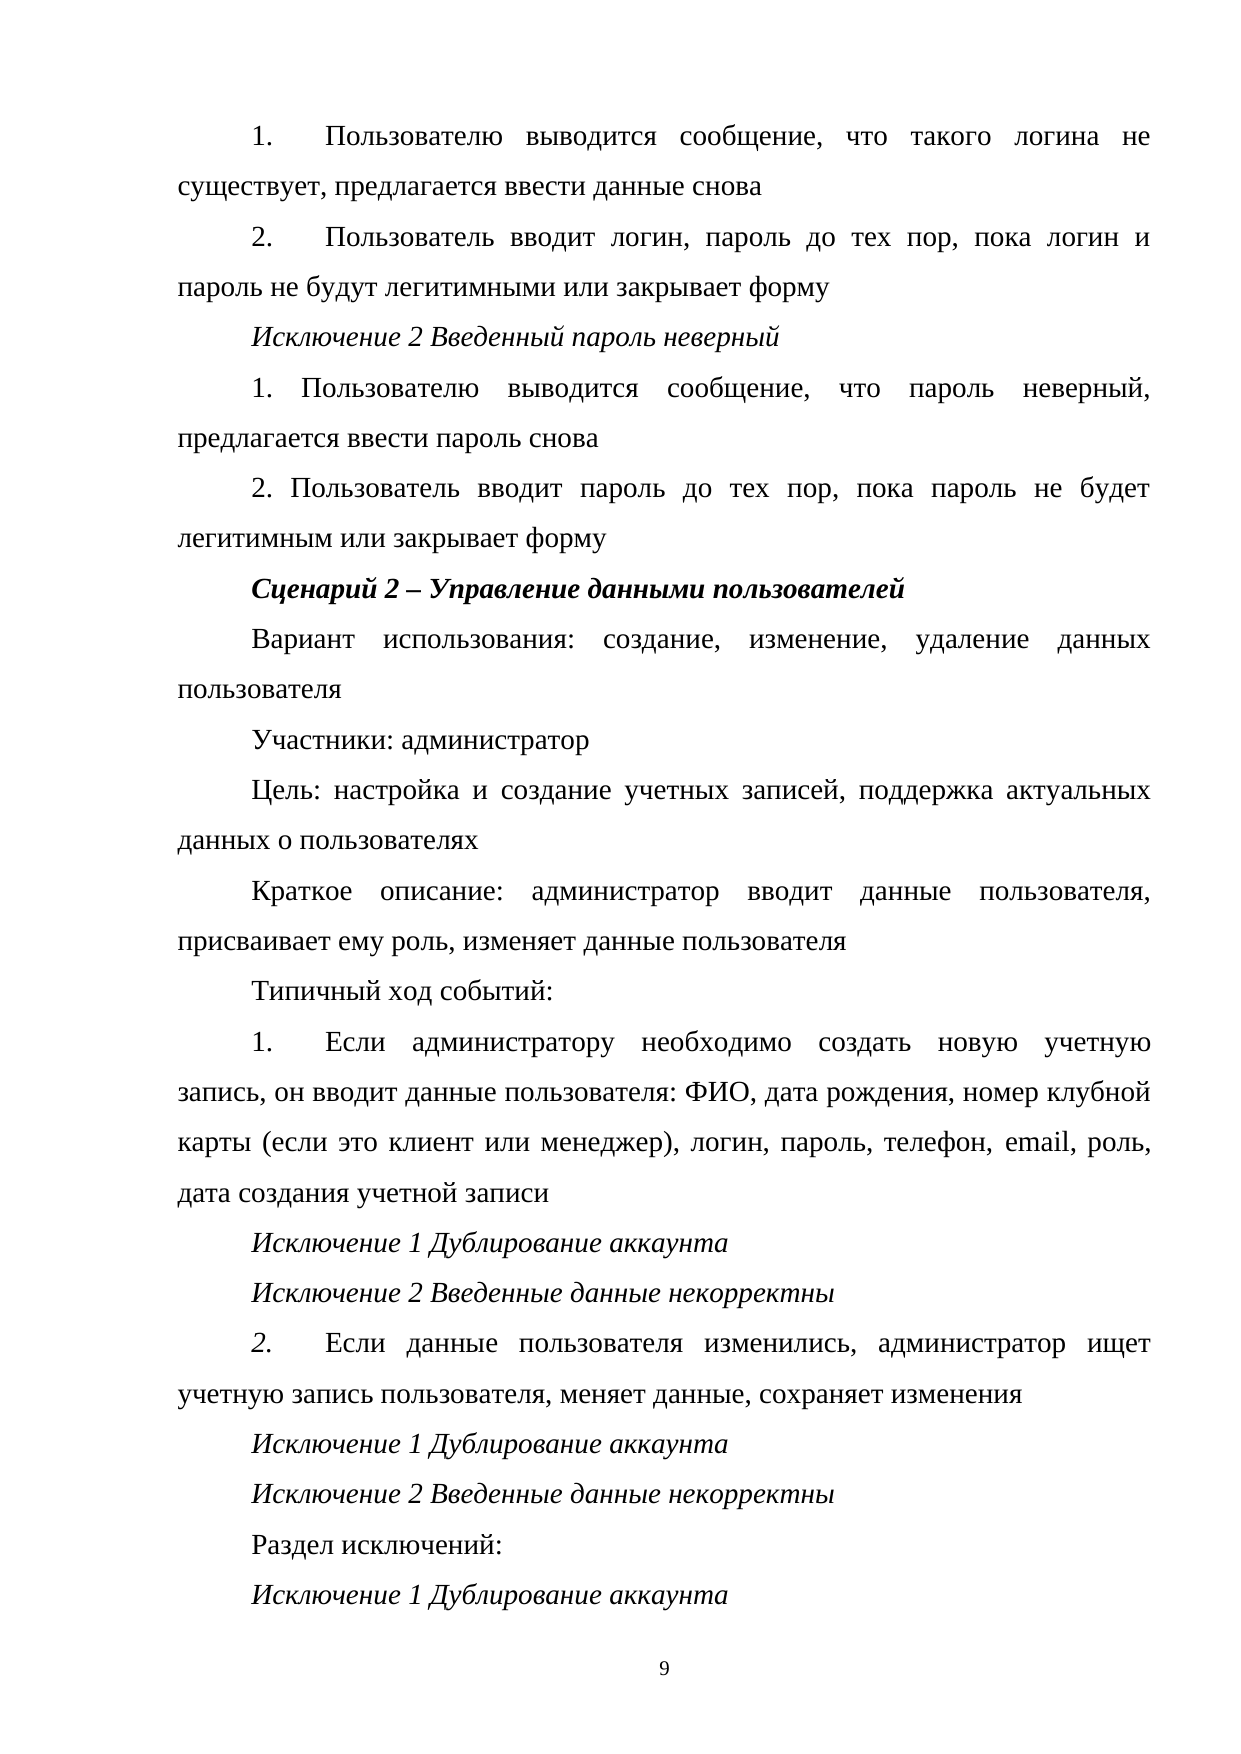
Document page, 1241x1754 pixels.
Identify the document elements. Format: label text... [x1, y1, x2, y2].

text Участники: администратор [177, 722, 1152, 755]
text Раздел исключений: [177, 1527, 1152, 1560]
text Вариант использования: создание, изменение, удаление данных пользователя [177, 621, 1152, 705]
list Исключение 1 Дублирование аккаунта [177, 1426, 1152, 1460]
list Пользователь вводит логин, пароль до тех пор, пока логин и пароль не будут легитимными или закрывает форму [177, 219, 1152, 303]
text Типичный ход событий: [177, 973, 1152, 1007]
list Исключение 1 Дублирование аккаунта [177, 1225, 1152, 1258]
list Исключение 2 Введенные данные некорректны [177, 1477, 1152, 1510]
text Краткое описание: администратор вводит данные пользователя, присваивает ему роль, изменяет данные пользователя [177, 873, 1152, 957]
text Исключение 2 Введенный пароль неверный [177, 319, 1152, 353]
list Если данные пользователя изменились, администратор ищет учетную запись пользователя, меняет данные, сохраняет изменения [177, 1326, 1152, 1409]
list Исключение 1 Дублирование аккаунта [177, 1577, 1152, 1611]
list Если администратору необходимо создать новую учетную запись, он вводит данные пользователя: ФИО, дата рождения, номер клубной карты (если это клиент или менеджер), логин, пароль, телефон, email, роль, дата создания учетной записи [177, 1024, 1152, 1208]
list 2. Пользователь вводит пароль до тех пор, пока пароль не будет легитимным или закрывает форму [177, 470, 1152, 554]
list 1. Пользователю выводится сообщение, что пароль неверный, предлагается ввести пароль снова [177, 370, 1152, 453]
list Исключение 2 Введенные данные некорректны [177, 1275, 1152, 1309]
list Пользователю выводится сообщение, что такого логина не существует, предлагается ввести данные снова [177, 118, 1152, 202]
text Сценарий 2 – Управление данными пользователей [177, 571, 1152, 604]
text Цель: настройка и создание учетных записей, поддержка актуальных данных о пользователях [177, 772, 1152, 856]
